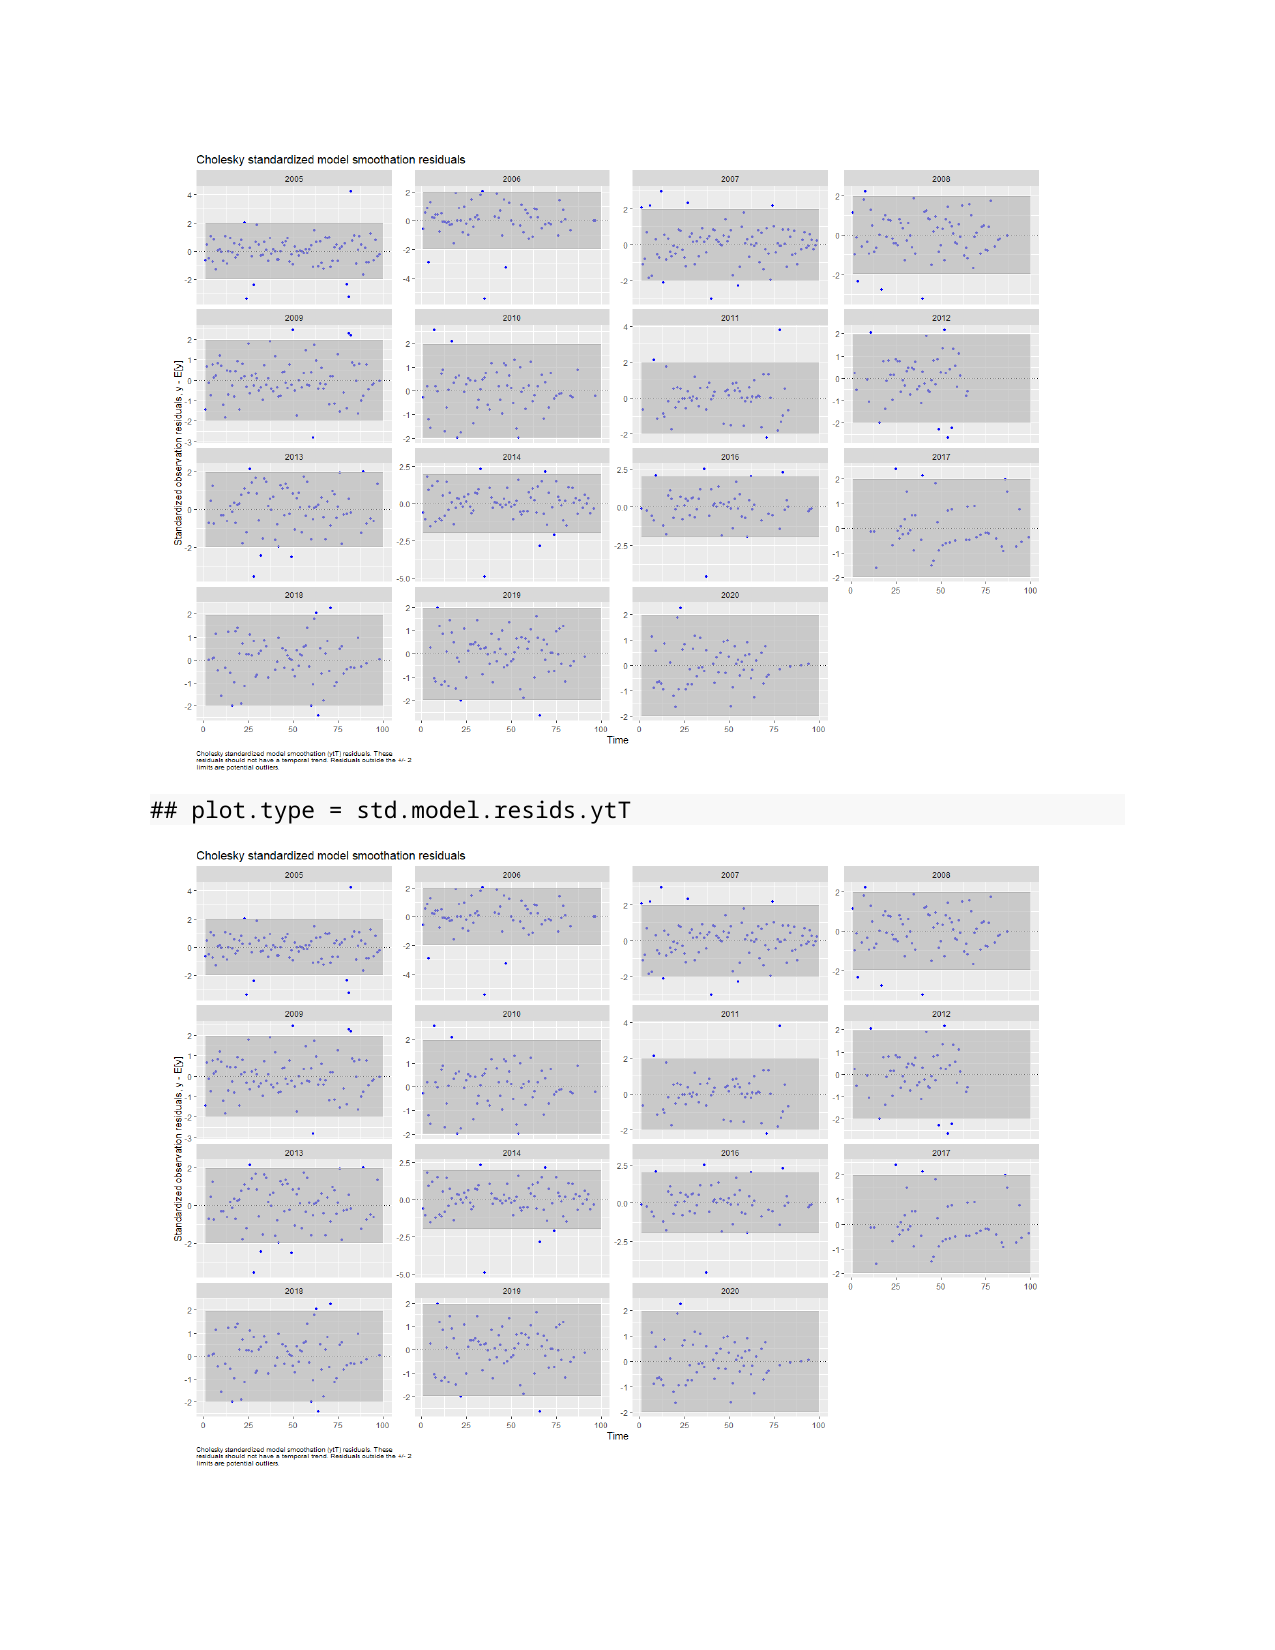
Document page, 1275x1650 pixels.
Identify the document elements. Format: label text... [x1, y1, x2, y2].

text ## plot.type = std.model.resids.ytT [150, 794, 1125, 825]
picture [168, 845, 1044, 1471]
picture [168, 150, 1044, 775]
